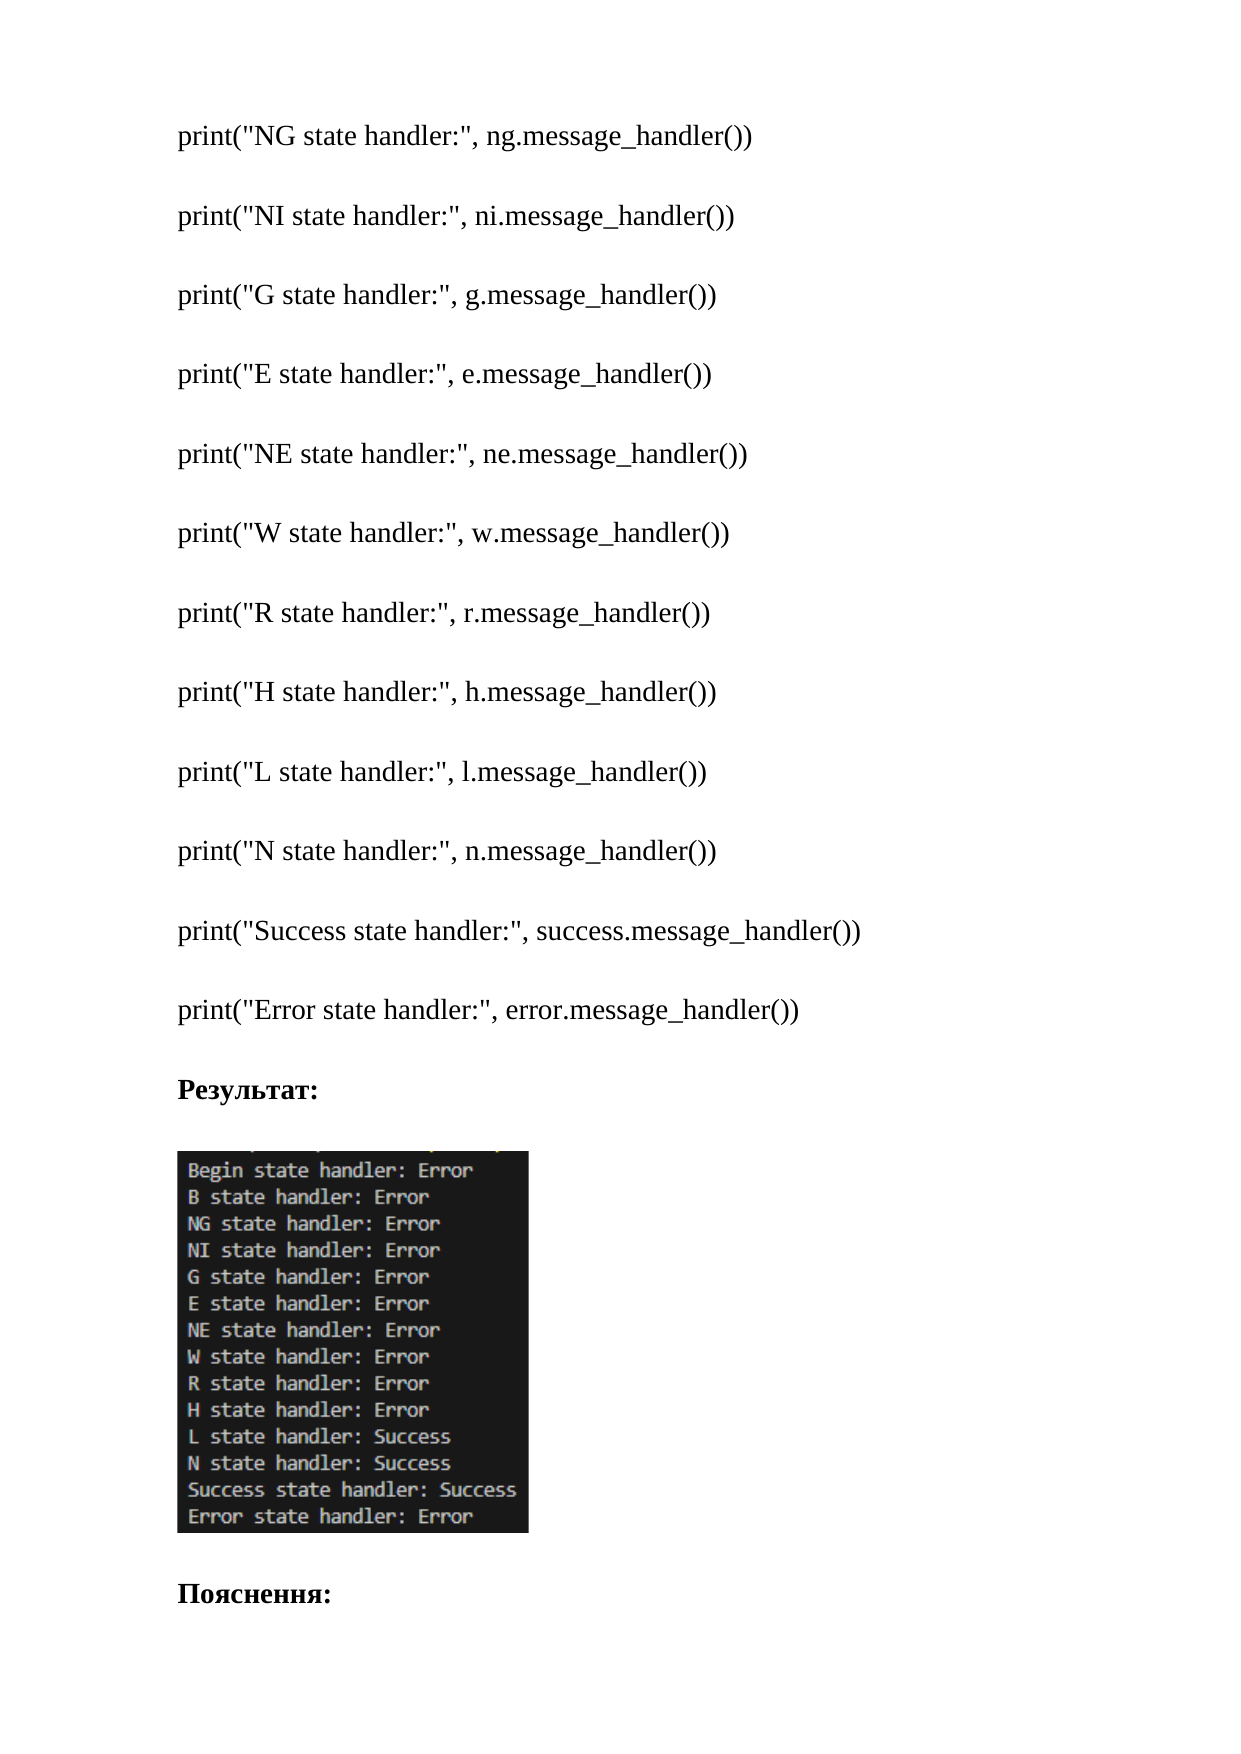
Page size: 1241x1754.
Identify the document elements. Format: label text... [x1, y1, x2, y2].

text print("R state handler:", r.message_handler()) [177, 595, 1152, 628]
text print("Success state handler:", success.message_handler()) [177, 913, 1152, 946]
text print("H state handler:", h.message_handler()) [177, 674, 1152, 708]
text print("N state handler:", n.message_handler()) [177, 833, 1152, 867]
text Результат: [177, 1072, 1152, 1105]
text print("L state handler:", l.message_handler()) [177, 754, 1152, 787]
text print("NG state handler:", ng.message_handler()) [177, 118, 1152, 152]
text print("NI state handler:", ni.message_handler()) [177, 198, 1152, 231]
text print("W state handler:", w.message_handler()) [177, 516, 1152, 549]
text print("G state handler:", g.message_handler()) [177, 277, 1152, 311]
text print("NE state handler:", ne.message_handler()) [177, 436, 1152, 469]
text print("E state handler:", e.message_handler()) [177, 357, 1152, 390]
text print("Error state handler:", error.message_handler()) [177, 992, 1152, 1026]
picture [177, 1151, 529, 1533]
text Пояснення: [177, 1576, 1152, 1610]
